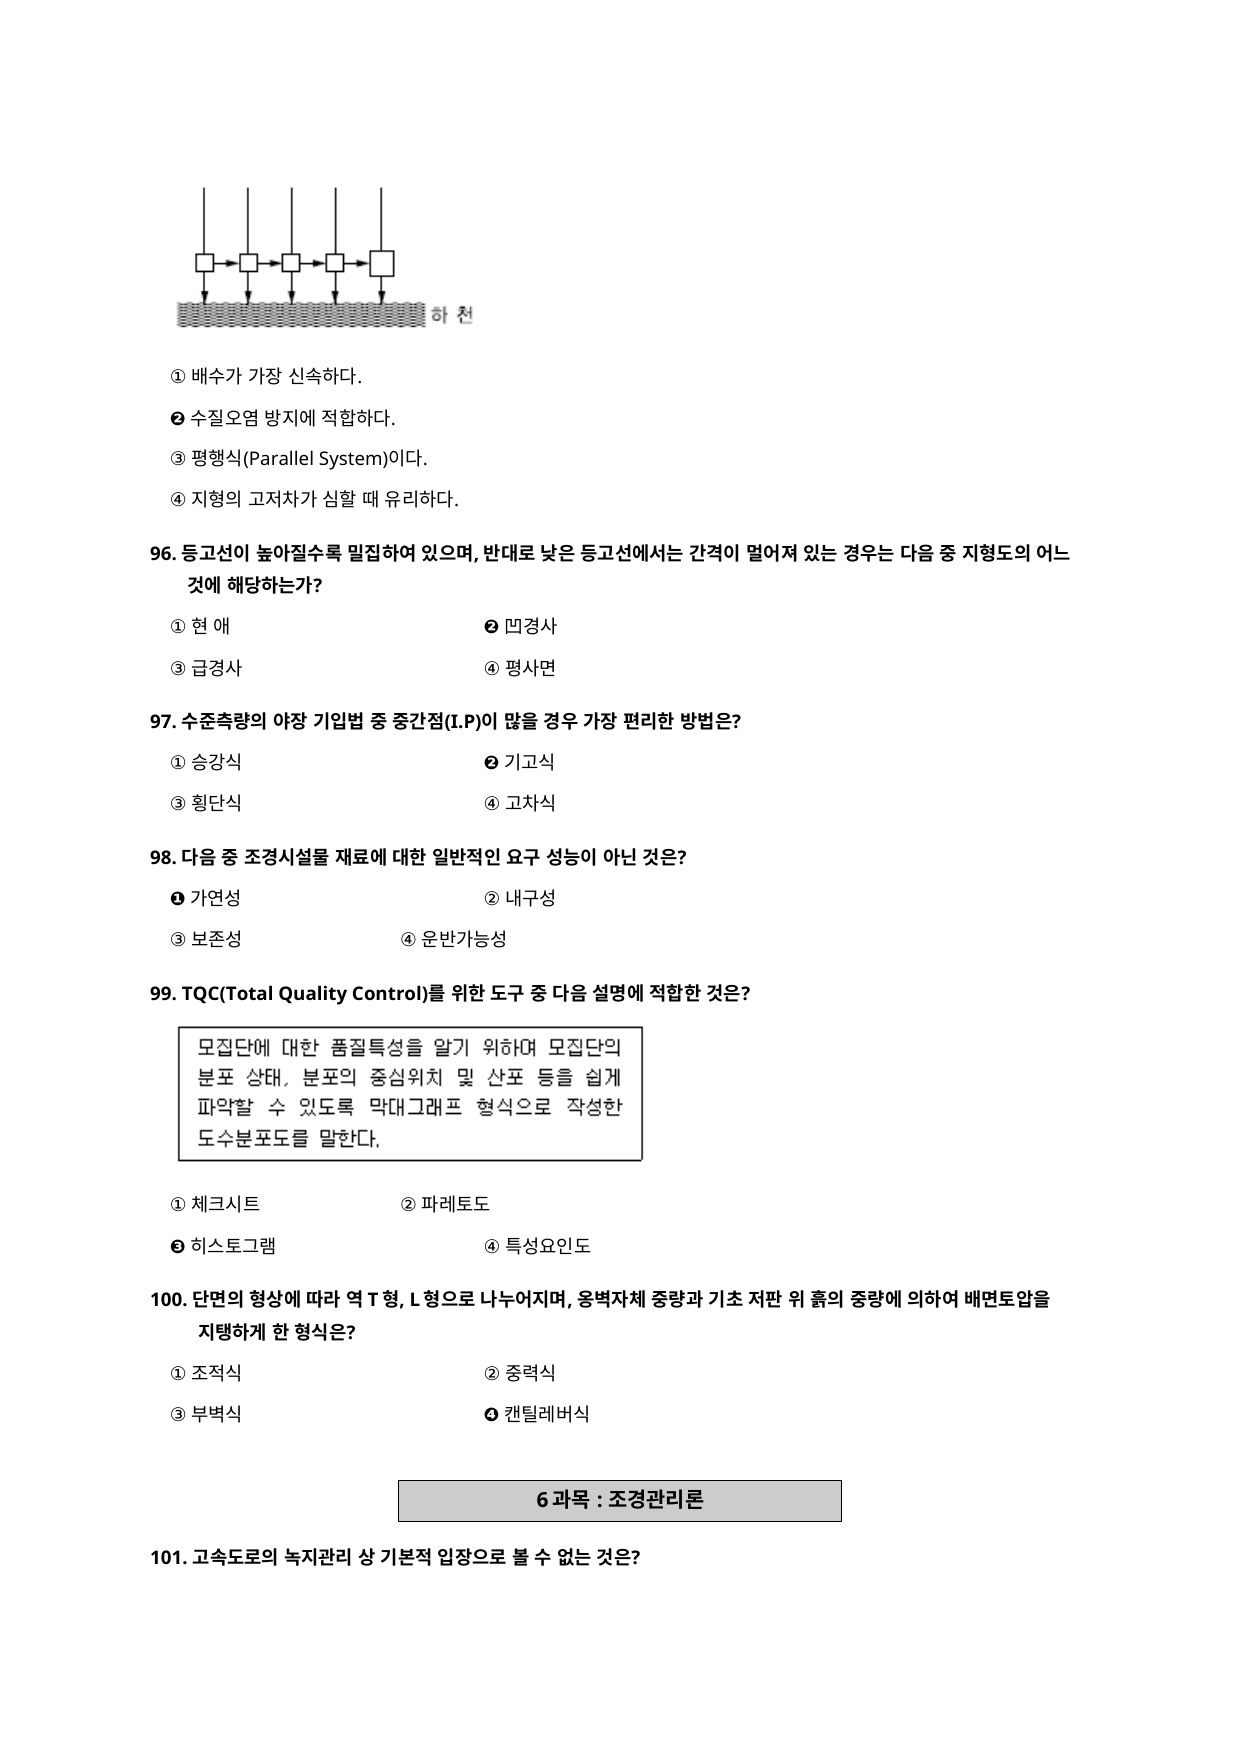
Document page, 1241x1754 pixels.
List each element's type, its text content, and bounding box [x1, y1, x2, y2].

text ③ 횡단식 ④ 고차식 [150, 789, 1090, 816]
text ① 배수가 가장 신속하다. [150, 362, 1090, 389]
text ① 체크시트 ② 파레토도 [150, 1190, 1090, 1217]
text ① 조적식 ② 중력식 [150, 1358, 1090, 1386]
text ④ 지형의 고저차가 심할 때 유리하다. [150, 485, 1090, 512]
picture [169, 177, 481, 343]
text 100. 단면의 형상에 따라 역T형, L형으로 나누어지며, 옹벽자체 중량과 기초 저판 위 흙의 중량에 의하여 배면토압을 지탱하게 한 형식은? [150, 1285, 1090, 1345]
text ③ 부벽식 ❹ 캔틸레버식 [150, 1399, 1090, 1427]
table_header 6과목 : 조경관리론 [399, 1481, 841, 1521]
text ③ 보존성 ④ 운반가능성 [150, 924, 1090, 952]
text ③ 급경사 ④ 평사면 [150, 653, 1090, 680]
text 99. TQC(Total Quality Control)를 위한 도구 중 다음 설명에 적합한 것은? [150, 978, 1090, 1005]
text ❸ 히스토그램 ④ 특성요인도 [150, 1231, 1090, 1258]
text ① 현 애 ❷ 凹경사 [150, 612, 1090, 639]
picture [169, 1019, 651, 1171]
text ① 승강식 ❷ 기고식 [150, 748, 1090, 775]
text ❶ 가연성 ② 내구성 [150, 883, 1090, 911]
text 97. 수준측량의 야장 기입법 중 중간점(I.P)이 많을 경우 가장 편리한 방법은? [150, 707, 1090, 734]
text 101. 고속도로의 녹지관리 상 기본적 입장으로 볼 수 없는 것은? [150, 1542, 1090, 1570]
text ③ 평행식(Parallel System)이다. [150, 444, 1090, 471]
text 98. 다음 중 조경시설물 재료에 대한 일반적인 요구 성능이 아닌 것은? [150, 842, 1090, 870]
text 96. 등고선이 높아질수록 밀집하여 있으며, 반대로 낮은 등고선에서는 간격이 멀어져 있는 경우는 다음 중 지형도의 어느 것에 해당하는가? [150, 538, 1090, 598]
text ❷ 수질오염 방지에 적합하다. [150, 403, 1090, 430]
